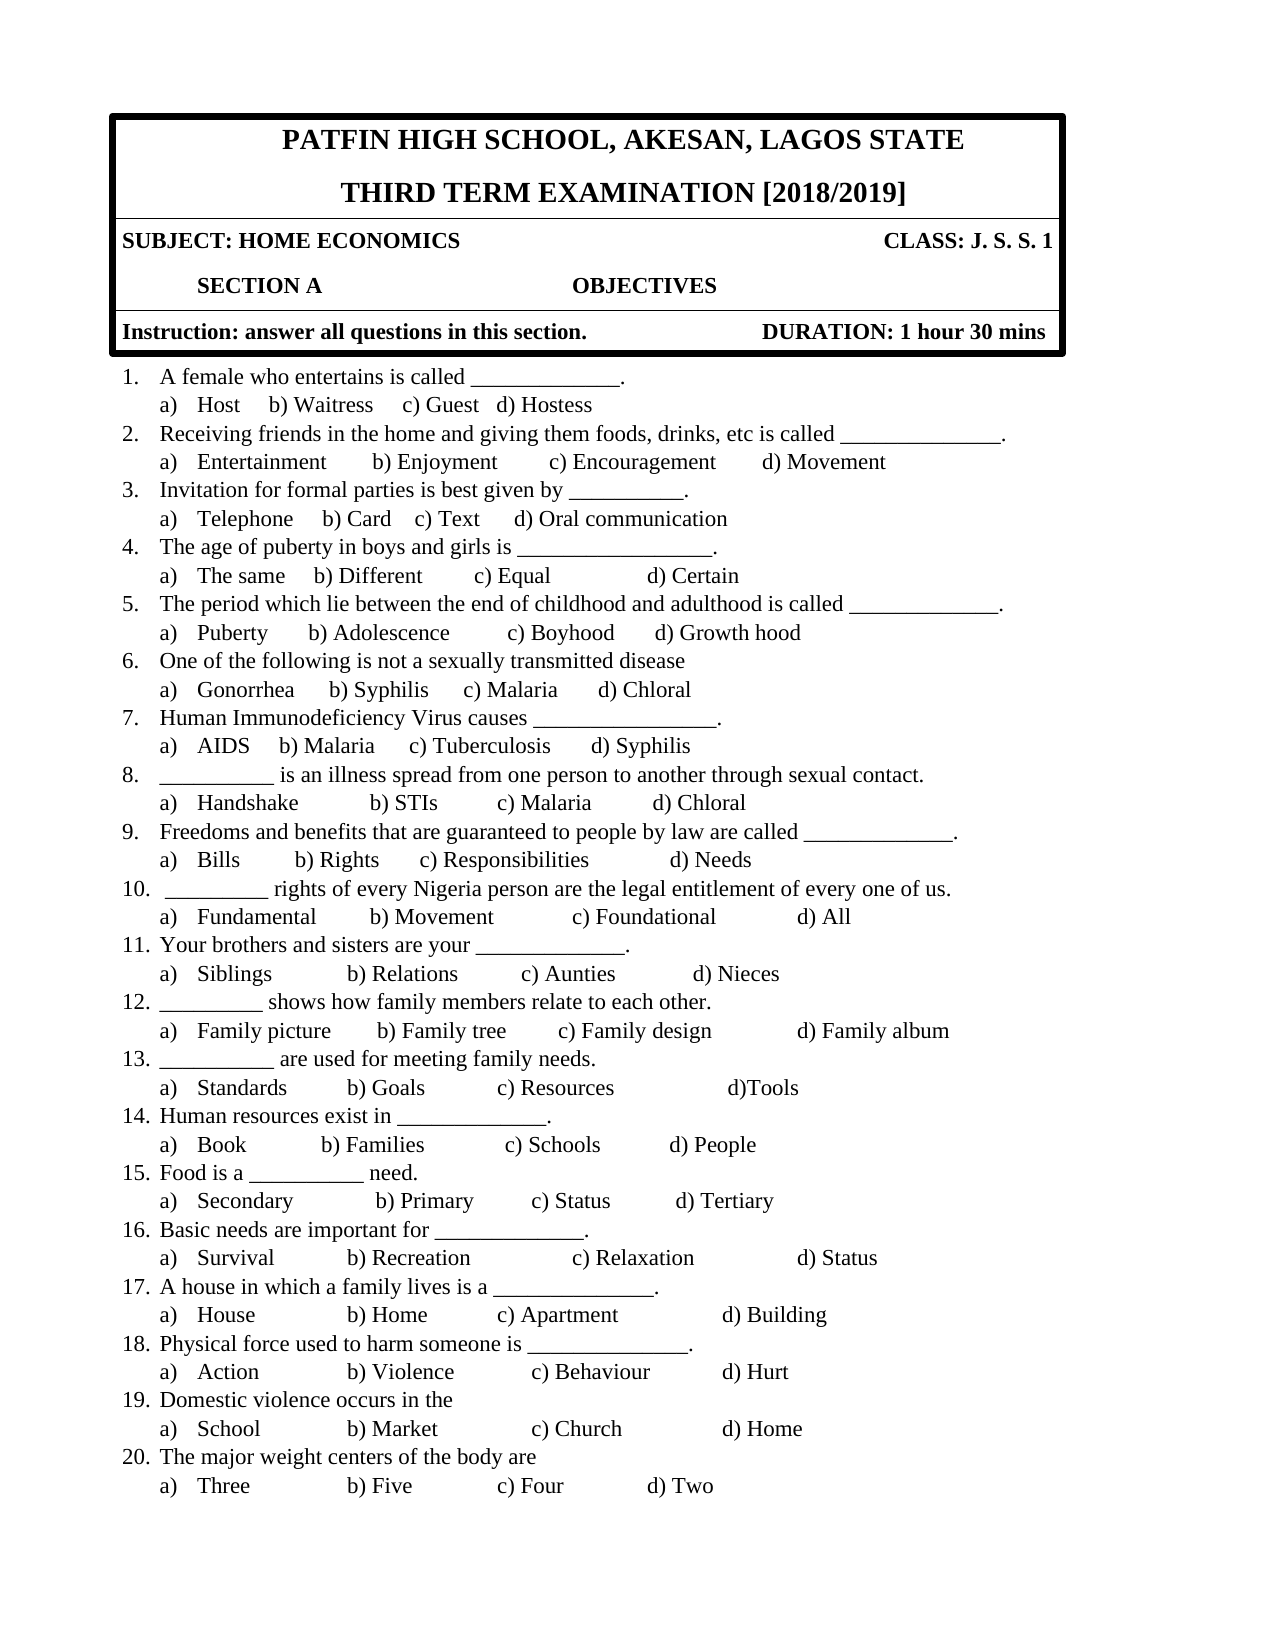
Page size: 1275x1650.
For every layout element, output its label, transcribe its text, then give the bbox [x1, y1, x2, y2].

list Handshake b) STIs c) Malaria d) Chloral [159, 789, 1125, 816]
list House b) Home c) Apartment d) Building [159, 1301, 1125, 1328]
list Telephone b) Card c) Text d) Oral communication [159, 505, 1125, 531]
list __________ are used for meeting family needs. [122, 1045, 1125, 1072]
list Human resources exist in _____________. [122, 1102, 1125, 1128]
list Host b) Waitress c) Guest d) Hostess [159, 391, 1125, 418]
text PATFIN HIGH SCHOOL, AKESAN, LAGOS STATE [122, 122, 1125, 155]
list Gonorrhea b) Syphilis c) Malaria d) Chloral [159, 676, 1125, 702]
list Family picture b) Family tree c) Family design d) Family album [159, 1017, 1125, 1043]
list Receiving friends in the home and giving them foods, drinks, etc is called ______________. [122, 420, 1125, 446]
list _________ shows how family members relate to each other. [122, 988, 1125, 1015]
list Action b) Violence c) Behaviour d) Hurt [159, 1358, 1125, 1384]
list Puberty b) Adolescence c) Boyhood d) Growth hood [159, 619, 1125, 645]
list Book b) Families c) Schools d) People [159, 1131, 1125, 1157]
list _________ rights of every Nigeria person are the legal entitlement of every one of us. [122, 875, 1125, 901]
list Invitation for formal parties is best given by __________. [122, 477, 1125, 503]
list The period which lie between the end of childhood and adulthood is called _____________. [122, 590, 1125, 617]
list A house in which a family lives is a ______________. [122, 1273, 1125, 1299]
text SECTION A OBJECTIVES [122, 273, 1125, 299]
list Fundamental b) Movement c) Foundational d) All [159, 903, 1125, 929]
list Entertainment b) Enjoyment c) Encouragement d) Movement [159, 448, 1125, 474]
list __________ is an illness spread from one person to another through sexual contact. [122, 761, 1125, 787]
list The age of puberty in boys and girls is _________________. [122, 533, 1125, 560]
list A female who entertains is called _____________. [122, 363, 1125, 389]
list Human Immunodeficiency Virus causes ________________. [122, 704, 1125, 730]
list School b) Market c) Church d) Home [159, 1415, 1125, 1441]
text SUBJECT: HOME ECONOMICS CLASS: J. S. S. 1 [122, 227, 1125, 254]
list Food is a __________ need. [122, 1159, 1125, 1185]
list Basic needs are important for _____________. [122, 1216, 1125, 1242]
list Freedoms and benefits that are guaranteed to people by law are called _____________. [122, 818, 1125, 844]
text Instruction: answer all questions in this section. DURATION: 1 hour 30 mins [122, 318, 1125, 344]
list The same b) Different c) Equal d) Certain [159, 562, 1125, 588]
list Survival b) Recreation c) Relaxation d) Status [159, 1244, 1125, 1271]
list Three b) Five c) Four d) Two [159, 1472, 1125, 1498]
text THIRD TERM EXAMINATION [2018/2019] [122, 175, 1125, 208]
list Domestic violence occurs in the [122, 1387, 1125, 1413]
list Secondary b) Primary c) Status d) Tertiary [159, 1187, 1125, 1214]
list Your brothers and sisters are your _____________. [122, 932, 1125, 958]
list Physical force used to harm someone is ______________. [122, 1330, 1125, 1356]
list One of the following is not a sexually transmitted disease [122, 647, 1125, 673]
list Bills b) Rights c) Responsibilities d) Needs [159, 846, 1125, 873]
list AIDS b) Malaria c) Tuberculosis d) Syphilis [159, 732, 1125, 759]
list Siblings b) Relations c) Aunties d) Nieces [159, 960, 1125, 986]
list The major weight centers of the body are [122, 1443, 1125, 1470]
list Standards b) Goals c) Resources d)Tools [159, 1074, 1125, 1100]
